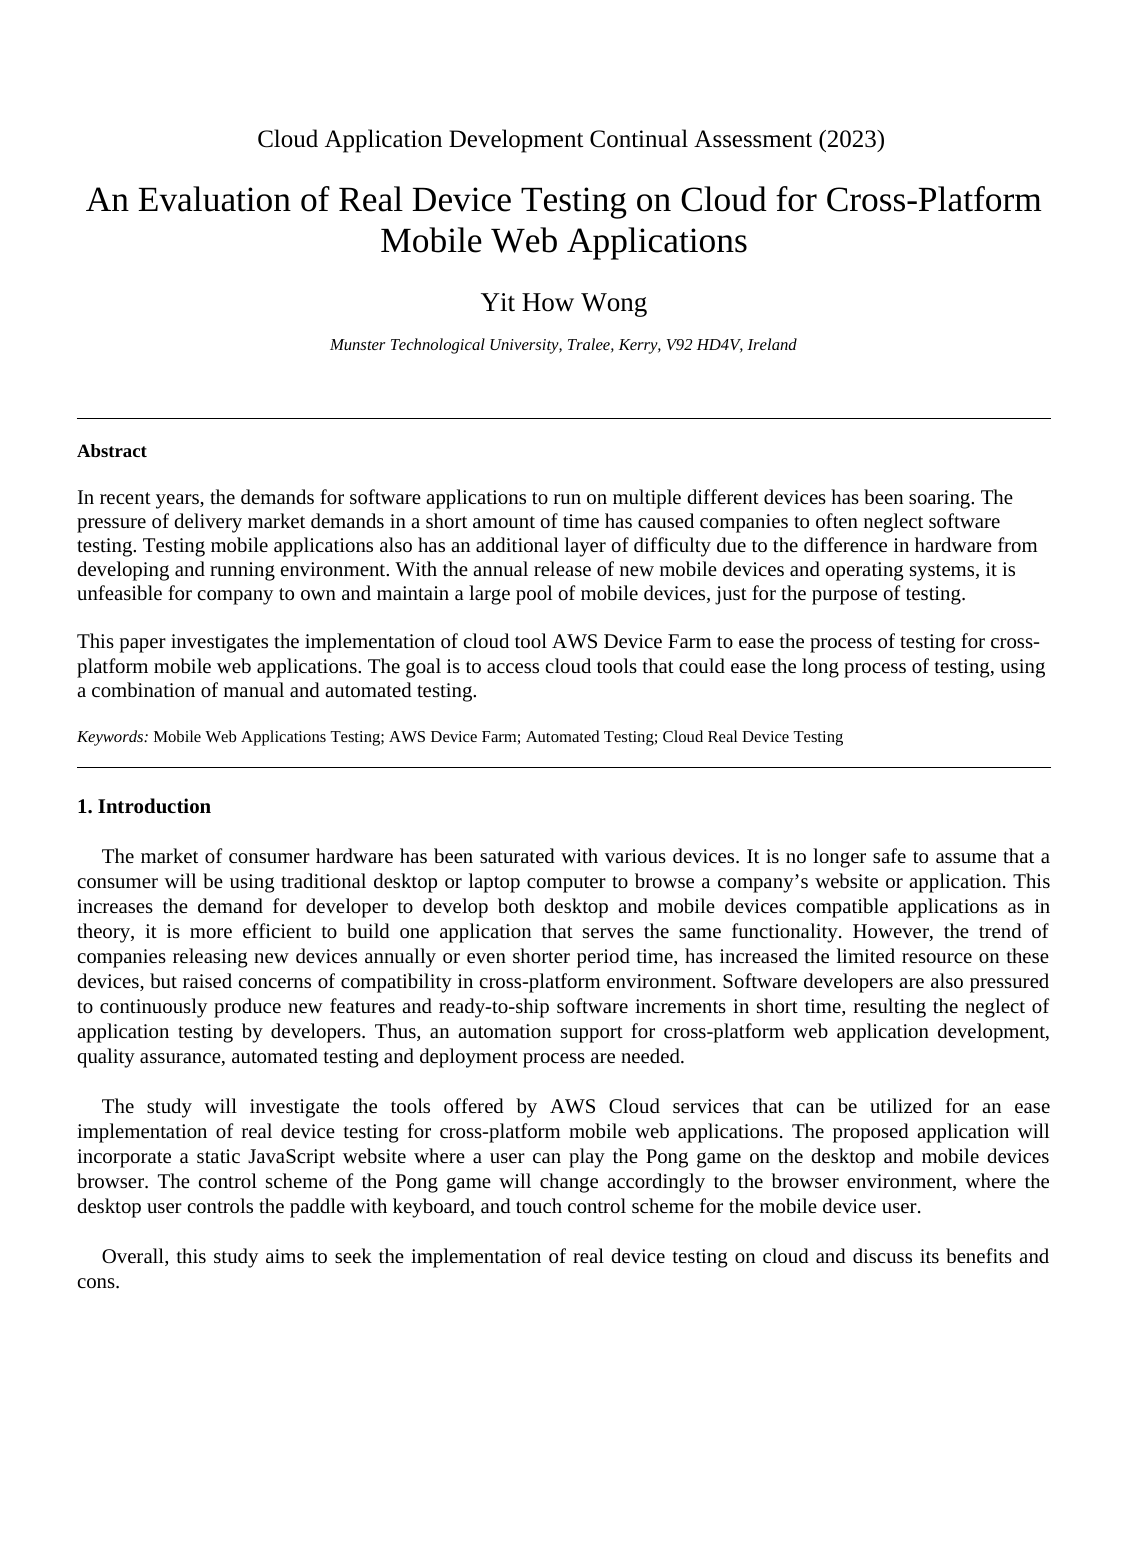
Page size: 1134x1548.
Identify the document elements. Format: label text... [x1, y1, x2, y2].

text Overall, this study aims to seek the implementation of real device testing on cloud and discuss its benefits and cons. [77, 1243, 1051, 1293]
text This paper investigates the implementation of cloud tool AWS Device Farm to ease the process of testing for cross-platform mobile web applications. The goal is to access cloud tools that could ease the long process of testing, using a combination of manual and automated testing. [77, 629, 1051, 702]
title An Evaluation of Real Device Testing on Cloud for Cross-Platform Mobile Web Applications [77, 178, 1051, 261]
text Yit How Wong [77, 286, 1051, 317]
text Keywords: Mobile Web Applications Testing; AWS Device Farm; Automated Testing; Cloud Real Device Testing [77, 726, 1051, 767]
text The market of consumer hardware has been saturated with various devices. It is no longer safe to assume that a consumer will be using traditional desktop or laptop computer to browse a company’s website or application. This increases the demand for developer to develop both desktop and mobile devices compatible applications as in theory, it is more efficient to build one application that serves the same functionality. However, the trend of companies releasing new devices annually or even shorter period time, has increased the limited resource on these devices, but raised concerns of compatibility in cross-platform environment. Software developers are also pressured to continuously produce new features and ready-to-ship software increments in short time, resulting the neglect of application testing by developers. Thus, an automation support for cross-platform web application development, quality assurance, automated testing and deployment process are needed. [77, 843, 1051, 1068]
text Abstract [77, 419, 1051, 462]
text The study will investigate the tools offered by AWS Cloud services that can be utilized for an ease implementation of real device testing for cross-platform mobile web applications. The proposed application will incorporate a static JavaScript website where a user can play the Pong game on the desktop and mobile devices browser. The control scheme of the Pong game will change accordingly to the browser environment, where the desktop user controls the paddle with keyboard, and touch control scheme for the mobile device user. [77, 1093, 1051, 1218]
text Munster Technological University, Tralee, Kerry, V92 HD4V, Ireland [77, 334, 1051, 355]
text In recent years, the demands for software applications to run on multiple different devices has been soaring. The pressure of delivery market demands in a short amount of time has caused companies to often neglect software testing. Testing mobile applications also has an additional layer of difficulty due to the difference in hardware from developing and running environment. With the annual release of new mobile devices and operating systems, it is unfeasible for company to own and maintain a large pool of mobile devices, just for the purpose of testing. [77, 485, 1051, 605]
text Introduction [77, 793, 1051, 818]
text Cloud Application Development Continual Assessment (2023) [64, 128, 1065, 153]
